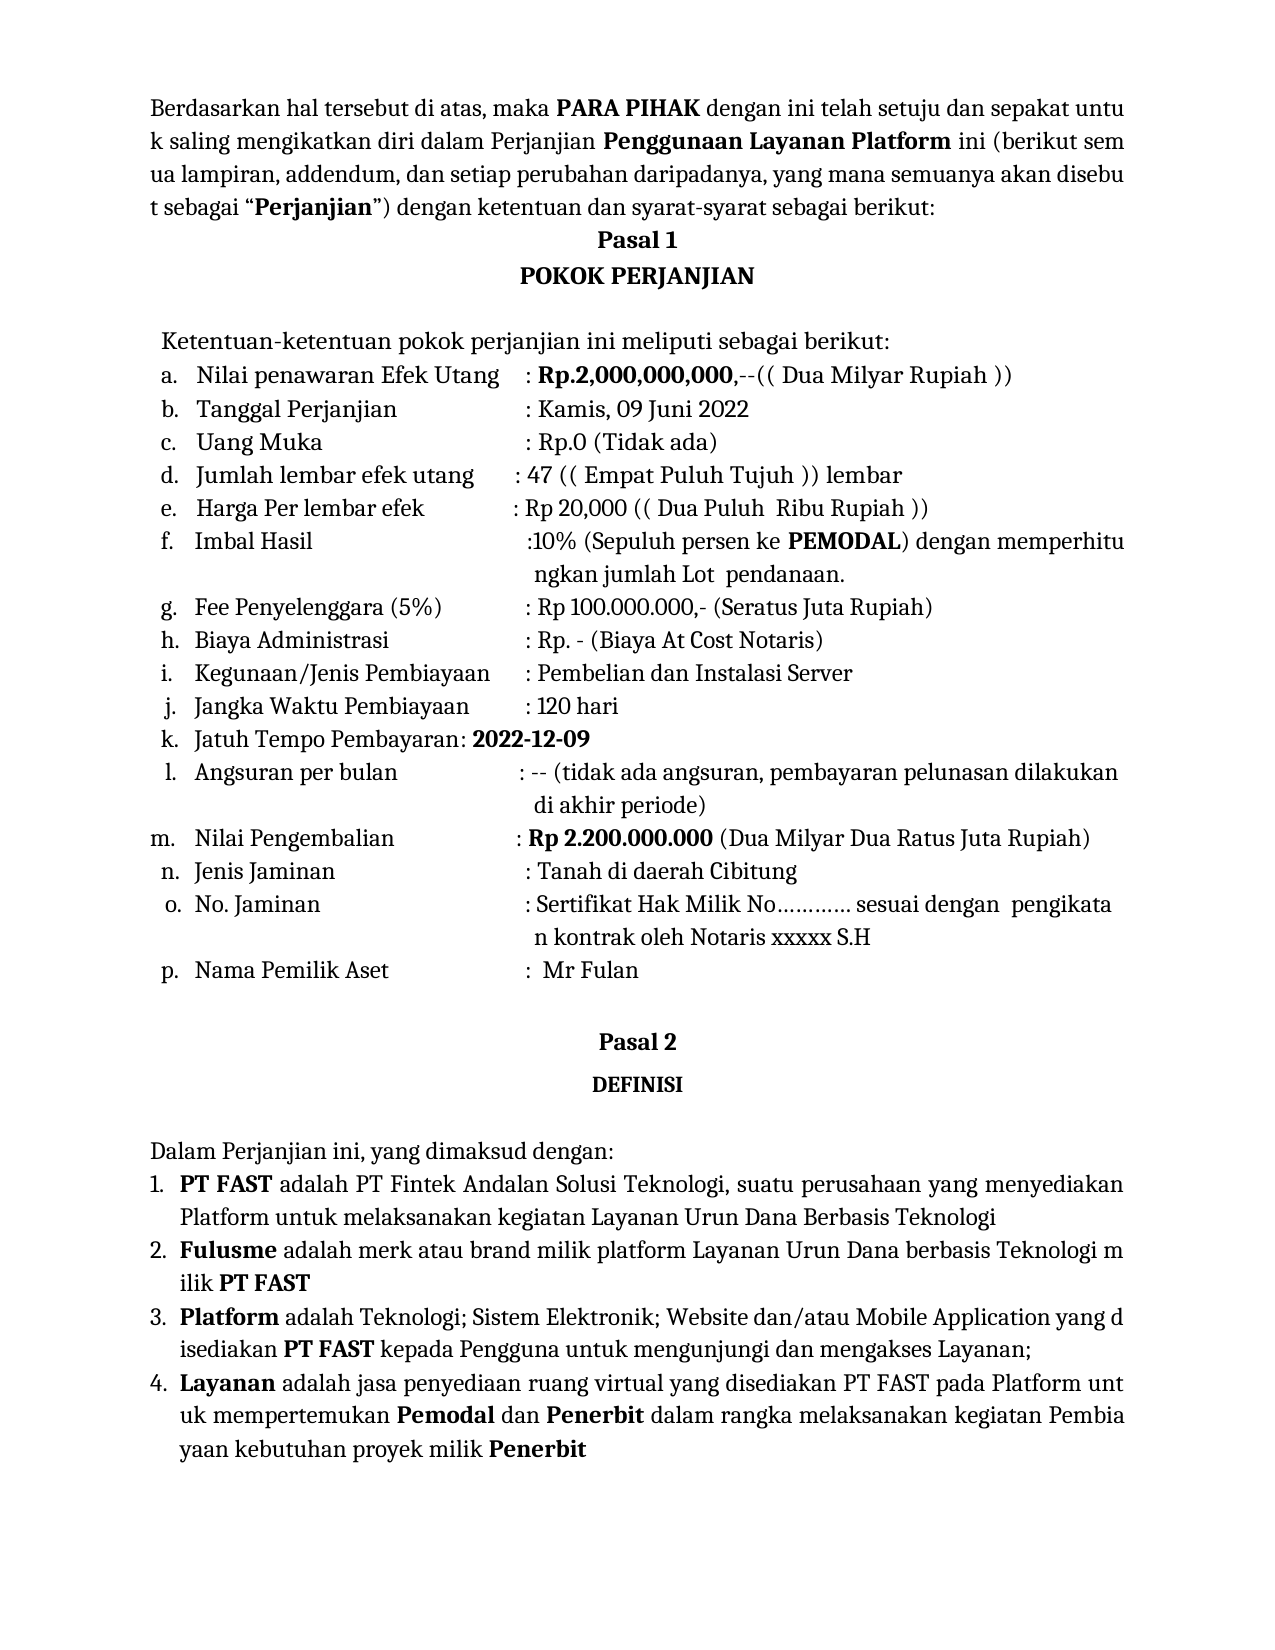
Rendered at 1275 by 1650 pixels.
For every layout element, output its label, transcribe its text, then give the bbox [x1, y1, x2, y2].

list Jatuh Tempo Pembayaran : 2022-12-09 [161, 725, 1125, 753]
text Berdasarkan hal tersebut di atas, maka PARA PIHAK dengan ini telah setuju dan sepakat untuk saling mengikatkan diri dalam Perjanjian Penggunaan Layanan Platform ini (berikut semua lampiran, addendum, dan setiap perubahan daripadanya, yang mana semuanya akan disebut sebagai “Perjanjian”) dengan ketentuan dan syarat-syarat sebagai berikut: [150, 94, 1125, 222]
list Jangka Waktu Pembiayaan : 120 hari [165, 692, 1125, 720]
list Nilai penawaran Efek Utang : Rp.2,000,000,000,--(( Dua Milyar Rupiah )) [161, 361, 1125, 390]
list Uang Muka : Rp.0 (Tidak ada) [161, 427, 1125, 456]
list Kegunaan/Jenis Pembiayaan : Pembelian dan Instalasi Server [161, 659, 1125, 687]
text Dalam Perjanjian ini, yang dimaksud dengan: [150, 1137, 1125, 1166]
list PT FAST adalah PT Fintek Andalan Solusi Teknologi, suatu perusahaan yang menyediakan Platform untuk melaksanakan kegiatan Layanan Urun Dana Berbasis Teknologi [150, 1170, 1125, 1232]
list Angsuran per bulan : -- (tidak ada angsuran, pembayaran pelunasan dilakukan di akhir periode) [165, 758, 1125, 819]
list Harga Per lembar efek : Rp 20,000 (( Dua Puluh Ribu Rupiah )) [161, 493, 1125, 522]
list Platform adalah Teknologi; Sistem Elektronik; Website dan/atau Mobile Application yang disediakan PT FAST kepada Pengguna untuk mengunjungi dan mengakses Layanan; [150, 1302, 1125, 1364]
subtitle Pasal 1 [150, 226, 1124, 254]
list Jenis Jaminan : Tanah di daerah Cibitung [161, 857, 1125, 886]
list Imbal Hasil :10% (Sepuluh persen ke PEMODAL) dengan memperhitungkan jumlah Lot pendanaan. [161, 527, 1125, 588]
list Nilai Pengembalian : Rp 2.200.000.000 (Dua Milyar Dua Ratus Juta Rupiah) [150, 824, 1125, 852]
list Tanggal Perjanjian : Kamis, 09 Juni 2022 [161, 394, 1125, 423]
text Pasal 2 [150, 1028, 1125, 1057]
text DEFINISI [150, 1071, 1125, 1098]
list Biaya Administrasi : Rp. - (Biaya At Cost Notaris) [161, 626, 1125, 654]
list Layanan adalah jasa penyediaan ruang virtual yang disediakan PT FAST pada Platform untuk mempertemukan Pemodal dan Penerbit dalam rangka melaksanakan kegiatan Pembiayaan kebutuhan proyek milik Penerbit [150, 1368, 1125, 1463]
list No. Jaminan : Sertifikat Hak Milik No………… sesuai dengan pengikatan kontrak oleh Notaris xxxxx S.H [165, 890, 1125, 952]
list Fulusme adalah merk atau brand milik platform Layanan Urun Dana berbasis Teknologi milik PT FAST [150, 1236, 1125, 1298]
list Jumlah lembar efek utang : 47 (( Empat Puluh Tujuh )) lembar [161, 461, 1125, 489]
list Fee Penyelenggara (5%) : Rp 100.000.000,- (Seratus Juta Rupiah) [161, 593, 1125, 621]
subtitle POKOK PERJANJIAN [150, 262, 1124, 291]
list Nama Pemilik Aset : Mr Fulan [161, 956, 1125, 984]
text Ketentuan-ketentuan pokok perjanjian ini meliputi sebagai berikut: [161, 327, 1125, 356]
